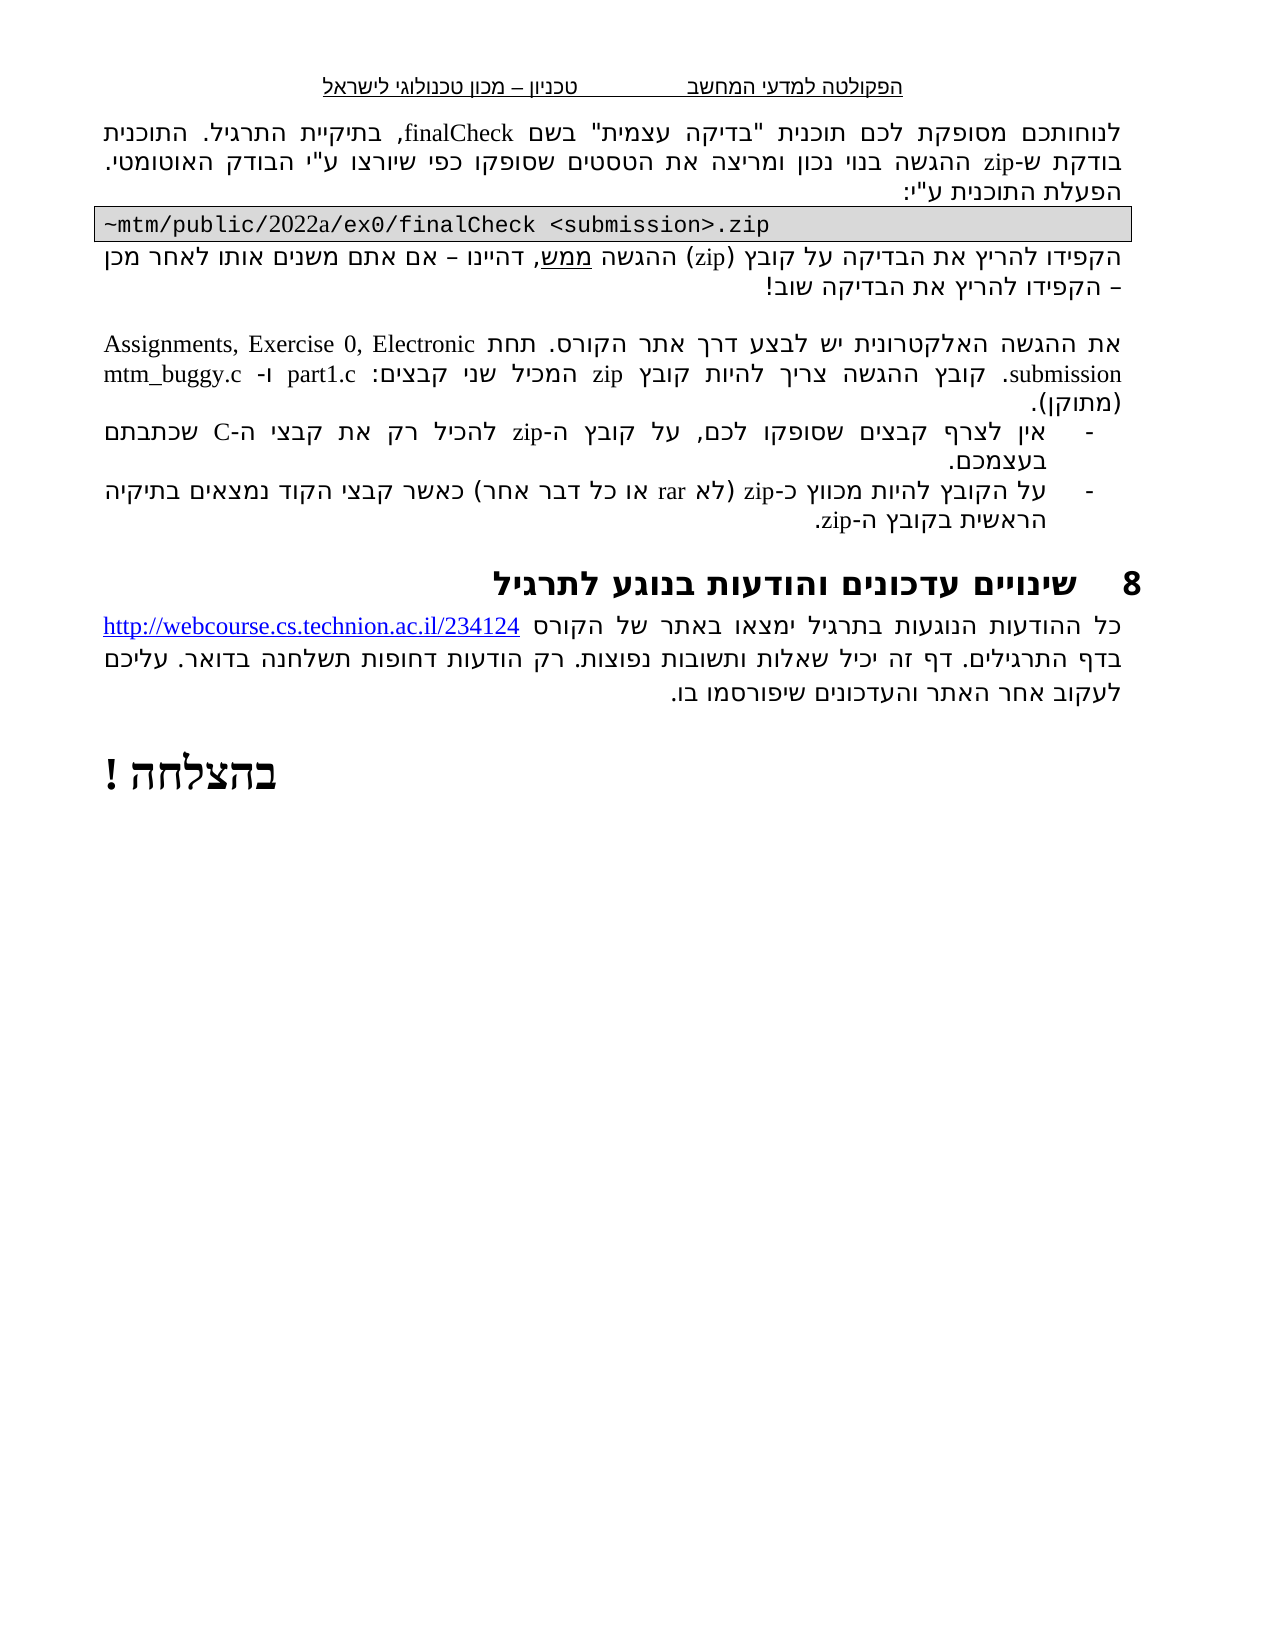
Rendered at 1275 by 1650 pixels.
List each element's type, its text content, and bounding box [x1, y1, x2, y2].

subtitle שינויים עדכונים והודעות בנוגע לתרגיל [103, 559, 1122, 605]
list על הקובץ להיות מכווץ כ-zip (לא rar או כל דבר אחר) כאשר קבצי הקוד נמצאים בתיקיה הראשית בקובץ ה-zip. [103, 476, 1085, 534]
list ~mtm/public/2022a/ex0/finalCheck <submission>.zip [95, 207, 1131, 241]
text את ההגשה האלקטרונית יש לבצע דרך אתר הקורס. תחת Assignments, Exercise 0, Electronic submission. קובץ ההגשה צריך להיות קובץ zip המכיל שני קבצים: part1.c ו- mtm_buggy.c (מתוקן). [103, 329, 1122, 417]
text כל ההודעות הנוגעות בתרגיל ימצאו באתר של הקורס http://webcourse.cs.technion.ac.il/234124 בדף התרגילים. דף זה יכיל שאלות ותשובות נפוצות. רק הודעות דחופות תשלחנה בדואר. עליכם לעקוב אחר האתר והעדכונים שיפורסמו בו. [103, 611, 1122, 708]
text בהצלחה ! [103, 747, 1122, 799]
list אין לצרף קבצים שסופקו לכם, על קובץ ה-zip להכיל רק את קבצי ה-C שכתבתם בעצמכם. [103, 417, 1085, 476]
text לנוחותכם מסופקת לכם תוכנית "בדיקה עצמית" בשם finalCheck, בתיקיית התרגיל. התוכנית בודקת ש-zip ההגשה בנוי נכון ומריצה את הטסטים שסופקו כפי שיורצו ע"י הבודק האוטומטי. הפעלת התוכנית ע"י: [103, 118, 1122, 206]
text הקפידו להריץ את הבדיקה על קובץ (zip) ההגשה ממש, דהיינו – אם אתם משנים אותו לאחר מכן – הקפידו להריץ את הבדיקה שוב! [103, 242, 1122, 301]
